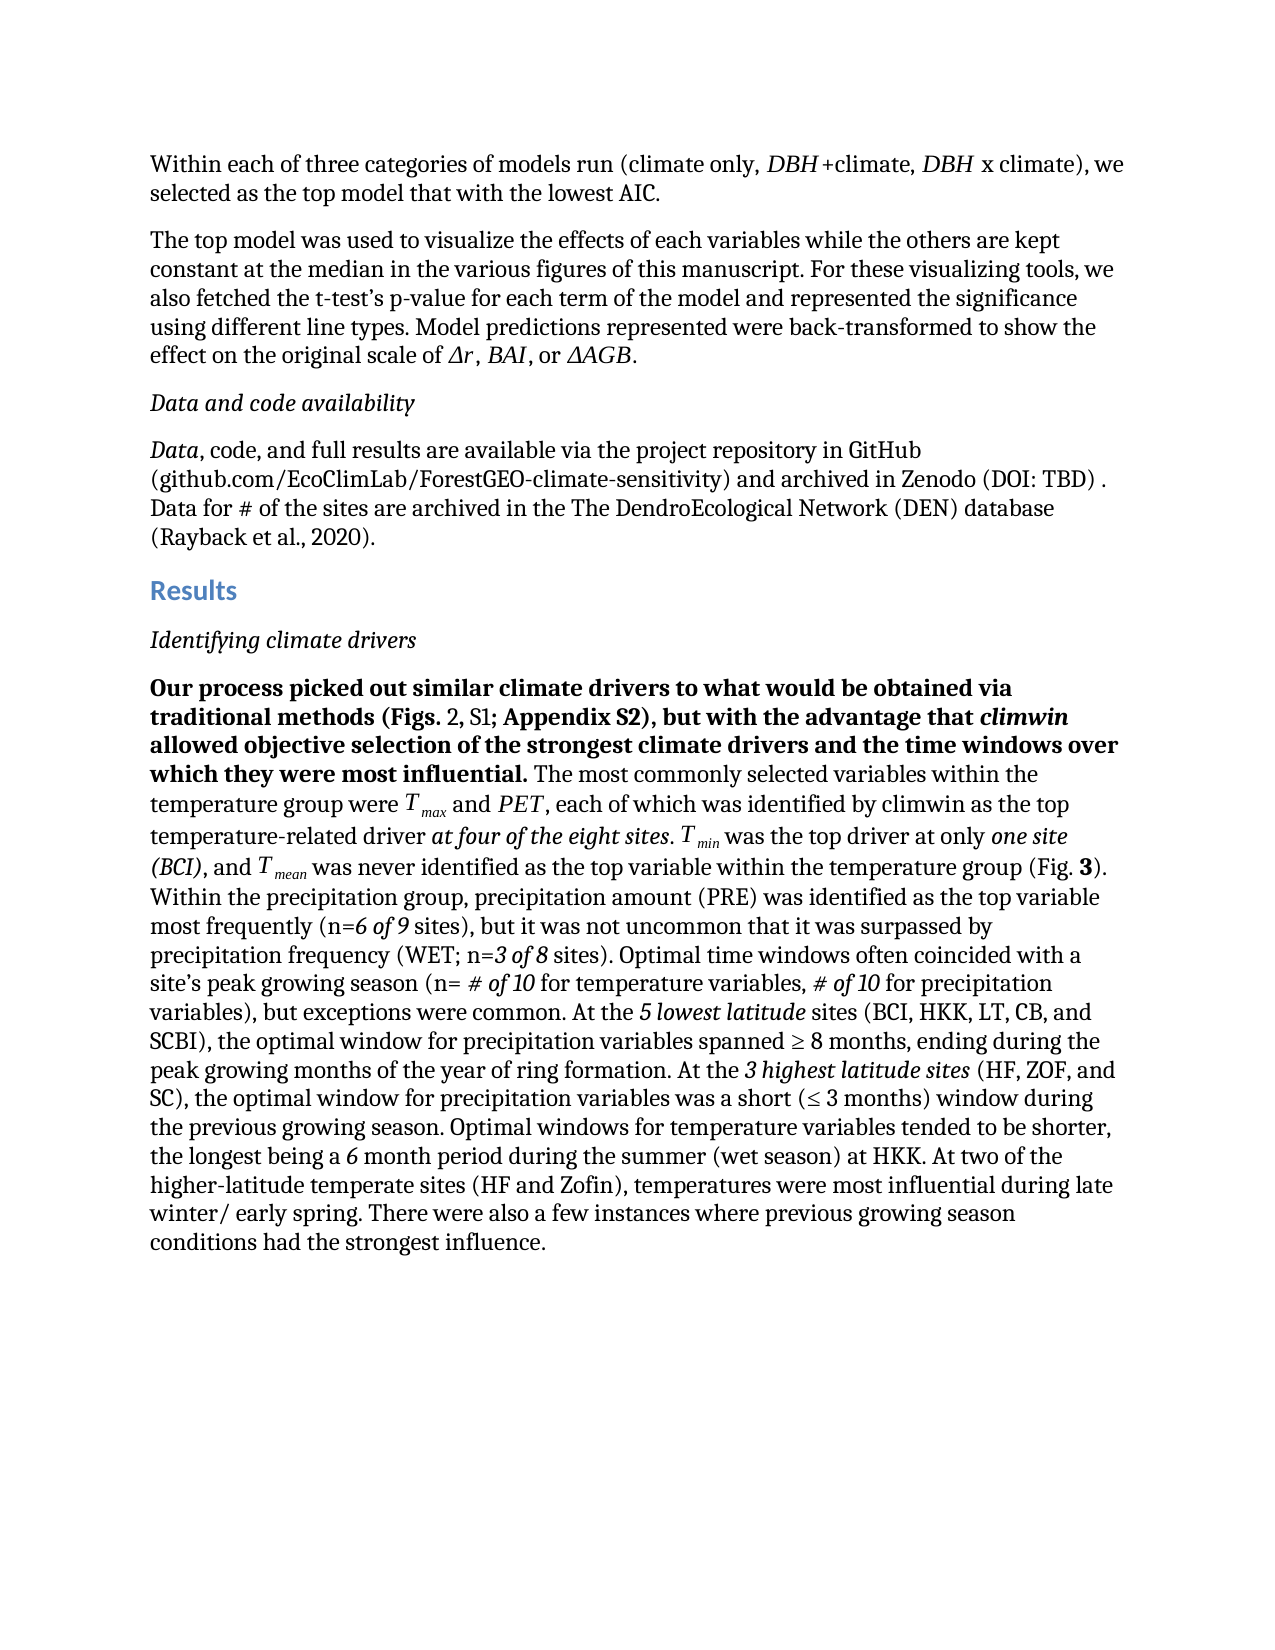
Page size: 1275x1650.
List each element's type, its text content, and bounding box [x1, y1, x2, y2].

text Data, code, and full results are available via the project repository in GitHub (github.com/EcoClimLab/ForestGEO-climate-sensitivity) and archived in Zenodo (DOI: TBD) . Data for # of the sites are archived in the The DendroEcological Network (DEN) database (Rayback et al., 2020). [150, 436, 1125, 551]
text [150, 150, 1125, 207]
subtitle Results [150, 572, 1125, 608]
text Our process picked out similar climate drivers to what would be obtained via traditional methods (Figs. 2, S1; Appendix S2), but with the advantage that climwin allowed objective selection of the strongest climate drivers and the time windows over which they were most influential. The most commonly selected variables within the temperature group were and , each of which was identified by climwin as the top temperature-related driver at four of the eight sites. was the top driver at only one site (BCI), and was never identified as the top variable within the temperature group (Fig. 3). Within the precipitation group, precipitation amount (PRE) was identified as the top variable most frequently (n=6 of 9 sites), but it was not uncommon that it was surpassed by precipitation frequency (WET; n=3 of 8 sites). Optimal time windows often coincided with a site’s peak growing season (n= # of 10 for temperature variables, # of 10 for precipitation variables), but exceptions were common. At the 5 lowest latitude sites (BCI, HKK, LT, CB, and SCBI), the optimal window for precipitation variables spanned 8 months, ending during the peak growing months of the year of ring formation. At the 3 highest latitude sites (HF, ZOF, and SC), the optimal window for precipitation variables was a short ( 3 months) window during the previous growing season. Optimal windows for temperature variables tended to be shorter, the longest being a 6 month period during the summer (wet season) at HKK. At two of the higher-latitude temperate sites (HF and Zofin), temperatures were most influential during late winter/ early spring. There were also a few instances where previous growing season conditions had the strongest influence. [150, 674, 1125, 1257]
text The top model was used to visualize the effects of each variables while the others are kept constant at the median in the various figures of this manuscript. For these visualizing tools, we also fetched the t-test’s p-value for each term of the model and represented the significance using different line types. Model predictions represented were back-transformed to show the effect on the original scale of , , or . [150, 226, 1125, 370]
text Identifying climate drivers [150, 626, 1125, 655]
text Data and code availability [150, 389, 1125, 417]
